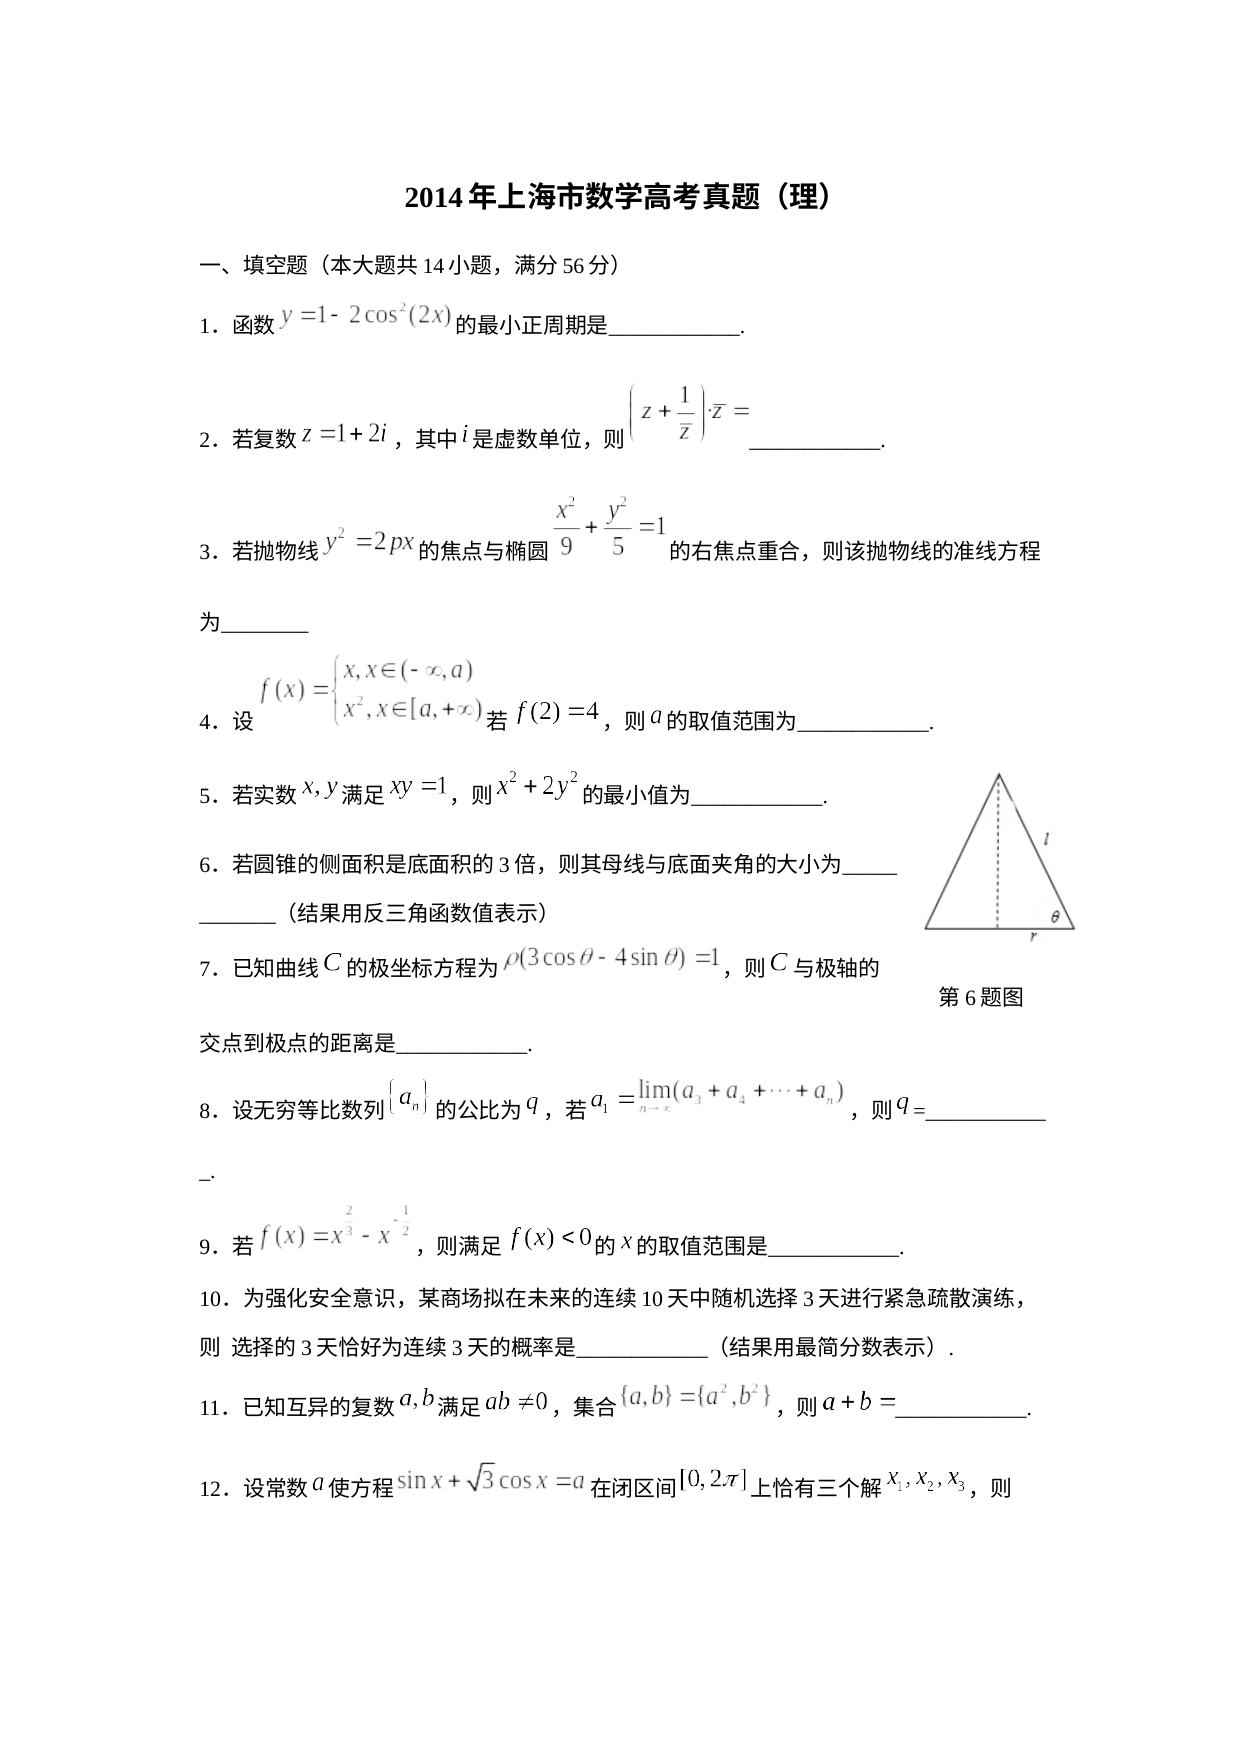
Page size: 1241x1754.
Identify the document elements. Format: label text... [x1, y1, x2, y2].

text 2014年上海市数学高考真题（理） [199, 162, 1053, 227]
text 10．为强化安全意识，某商场拟在未来的连续10天中随机选择3天进行紧急疏散演练，则 选择的3天恰好为连续3天的概率是____________（结果用最简分数表示）. [199, 1281, 1053, 1362]
text 1．函数的最小正周期是____________. [199, 296, 1053, 361]
text 8．设无穷等比数列的公比为，若，则=____________. [199, 1073, 1053, 1187]
text 9．若，则满足的的取值范围是____________. [199, 1200, 1053, 1265]
text 5．若实数满足，则的最小值为____________. [199, 766, 1053, 831]
text 6．若圆锥的侧面积是底面积的3倍，则其母线与底面夹角的大小为____________（结果用反三角函数值表示） [199, 847, 920, 928]
text 2．若复数，其中是虚数单位，则____________. [199, 377, 1053, 475]
text 一、填空题（本大题共14小题，满分56分） [199, 248, 1053, 281]
text 3．若抛物线的焦点与椭圆的右焦点重合，则该抛物线的准线方程为________ [199, 491, 1053, 637]
text 4．设若，则的取值范围为____________. [199, 653, 1053, 750]
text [199, 1459, 1053, 1524]
text 11．已知互异的复数满足，集合，则____________. [199, 1378, 1053, 1443]
text 7．已知曲线的极坐标方程为，则与极轴的交点到极点的距离是____________. [199, 944, 1053, 1058]
picture [920, 770, 1083, 947]
